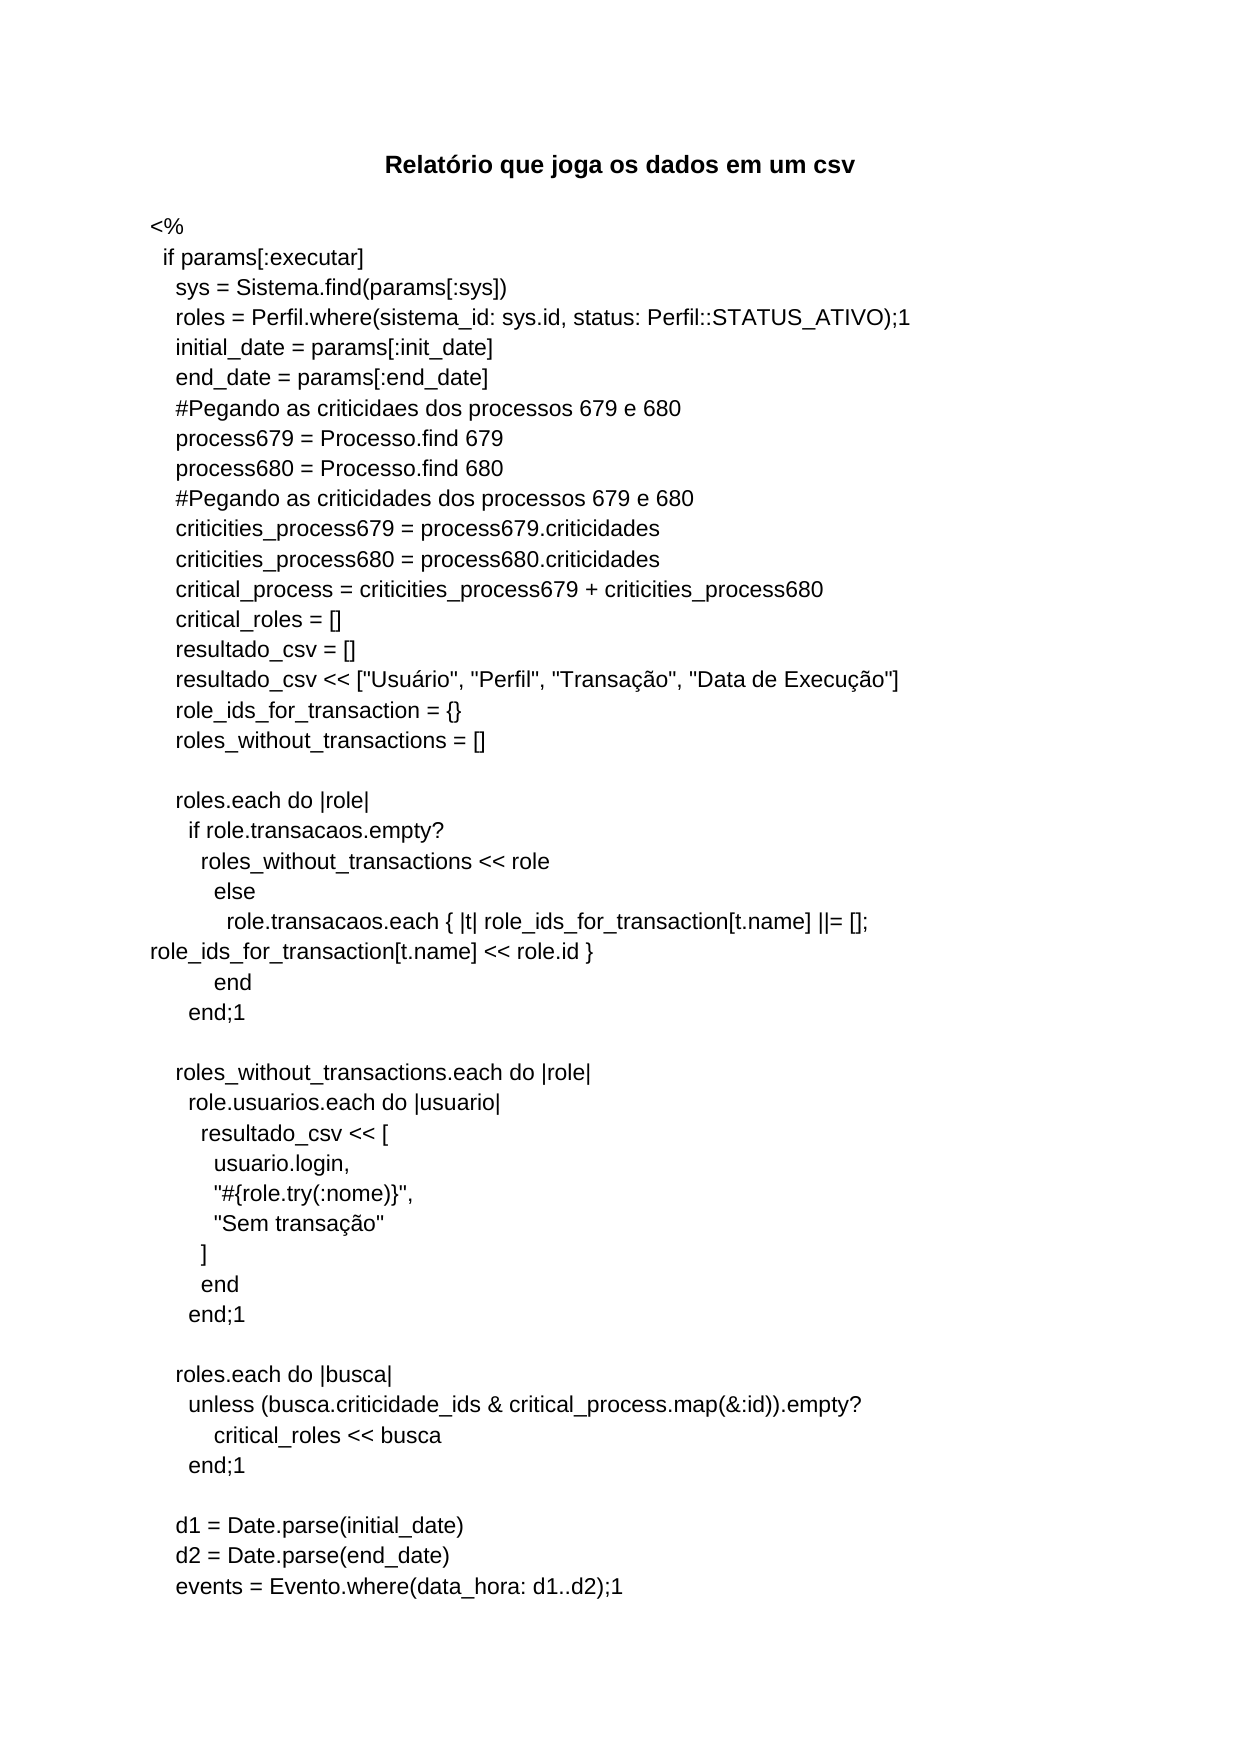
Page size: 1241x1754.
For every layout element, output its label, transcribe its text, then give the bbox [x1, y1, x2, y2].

text resultado_csv = [] [150, 636, 1090, 662]
text end [150, 968, 1090, 995]
text events = Evento.where(data_hora: d1..d2);1 [150, 1573, 1090, 1599]
text "#{role.try(:nome)}", [150, 1180, 1090, 1206]
text role_ids_for_transaction = {} [150, 697, 1090, 723]
text end;1 [150, 1452, 1090, 1478]
text sys = Sistema.find(params[:sys]) [150, 274, 1090, 300]
text critical_roles << busca [150, 1422, 1090, 1448]
text ] [150, 1240, 1090, 1267]
text roles = Perfil.where(sistema_id: sys.id, status: Perfil::STATUS_ATIVO);1 [150, 304, 1090, 330]
text end;1 [150, 999, 1090, 1025]
text resultado_csv << [ [150, 1119, 1090, 1146]
text if params[:executar] [150, 243, 1090, 270]
text d2 = Date.parse(end_date) [150, 1542, 1090, 1569]
text criticities_process679 = process679.criticidades [150, 515, 1090, 542]
text roles_without_transactions = [] [150, 727, 1090, 753]
text d1 = Date.parse(initial_date) [150, 1512, 1090, 1538]
text initial_date = params[:init_date] [150, 334, 1090, 360]
text end [150, 1271, 1090, 1297]
text resultado_csv << ["Usuário", "Perfil", "Transação", "Data de Execução"] [150, 666, 1090, 693]
text process679 = Processo.find 679 [150, 425, 1090, 451]
text else [150, 878, 1090, 904]
text process680 = Processo.find 680 [150, 455, 1090, 481]
text #Pegando as criticidaes dos processos 679 e 680 [150, 394, 1090, 421]
text criticities_process680 = process680.criticidades [150, 546, 1090, 572]
text roles.each do |busca| [150, 1361, 1090, 1387]
text #Pegando as criticidades dos processos 679 e 680 [150, 485, 1090, 511]
text roles.each do |role| [150, 787, 1090, 813]
text Relatório que joga os dados em um csv [150, 150, 1090, 179]
text role.transacaos.each { |t| role_ids_for_transaction[t.name] ||= []; role_ids_for_transaction[t.name] << role.id } [150, 908, 1090, 964]
text end;1 [150, 1301, 1090, 1327]
text "Sem transação" [150, 1210, 1090, 1236]
text roles_without_transactions << role [150, 848, 1090, 874]
text end_date = params[:end_date] [150, 364, 1090, 391]
text role.usuarios.each do |usuario| [150, 1089, 1090, 1116]
text critical_roles = [] [150, 606, 1090, 632]
text roles_without_transactions.each do |role| [150, 1059, 1090, 1085]
text unless (busca.criticidade_ids & critical_process.map(&:id)).empty? [150, 1391, 1090, 1418]
text <% [150, 213, 1090, 239]
text critical_process = criticities_process679 + criticities_process680 [150, 576, 1090, 602]
text usuario.login, [150, 1150, 1090, 1176]
text if role.transacaos.empty? [150, 817, 1090, 844]
